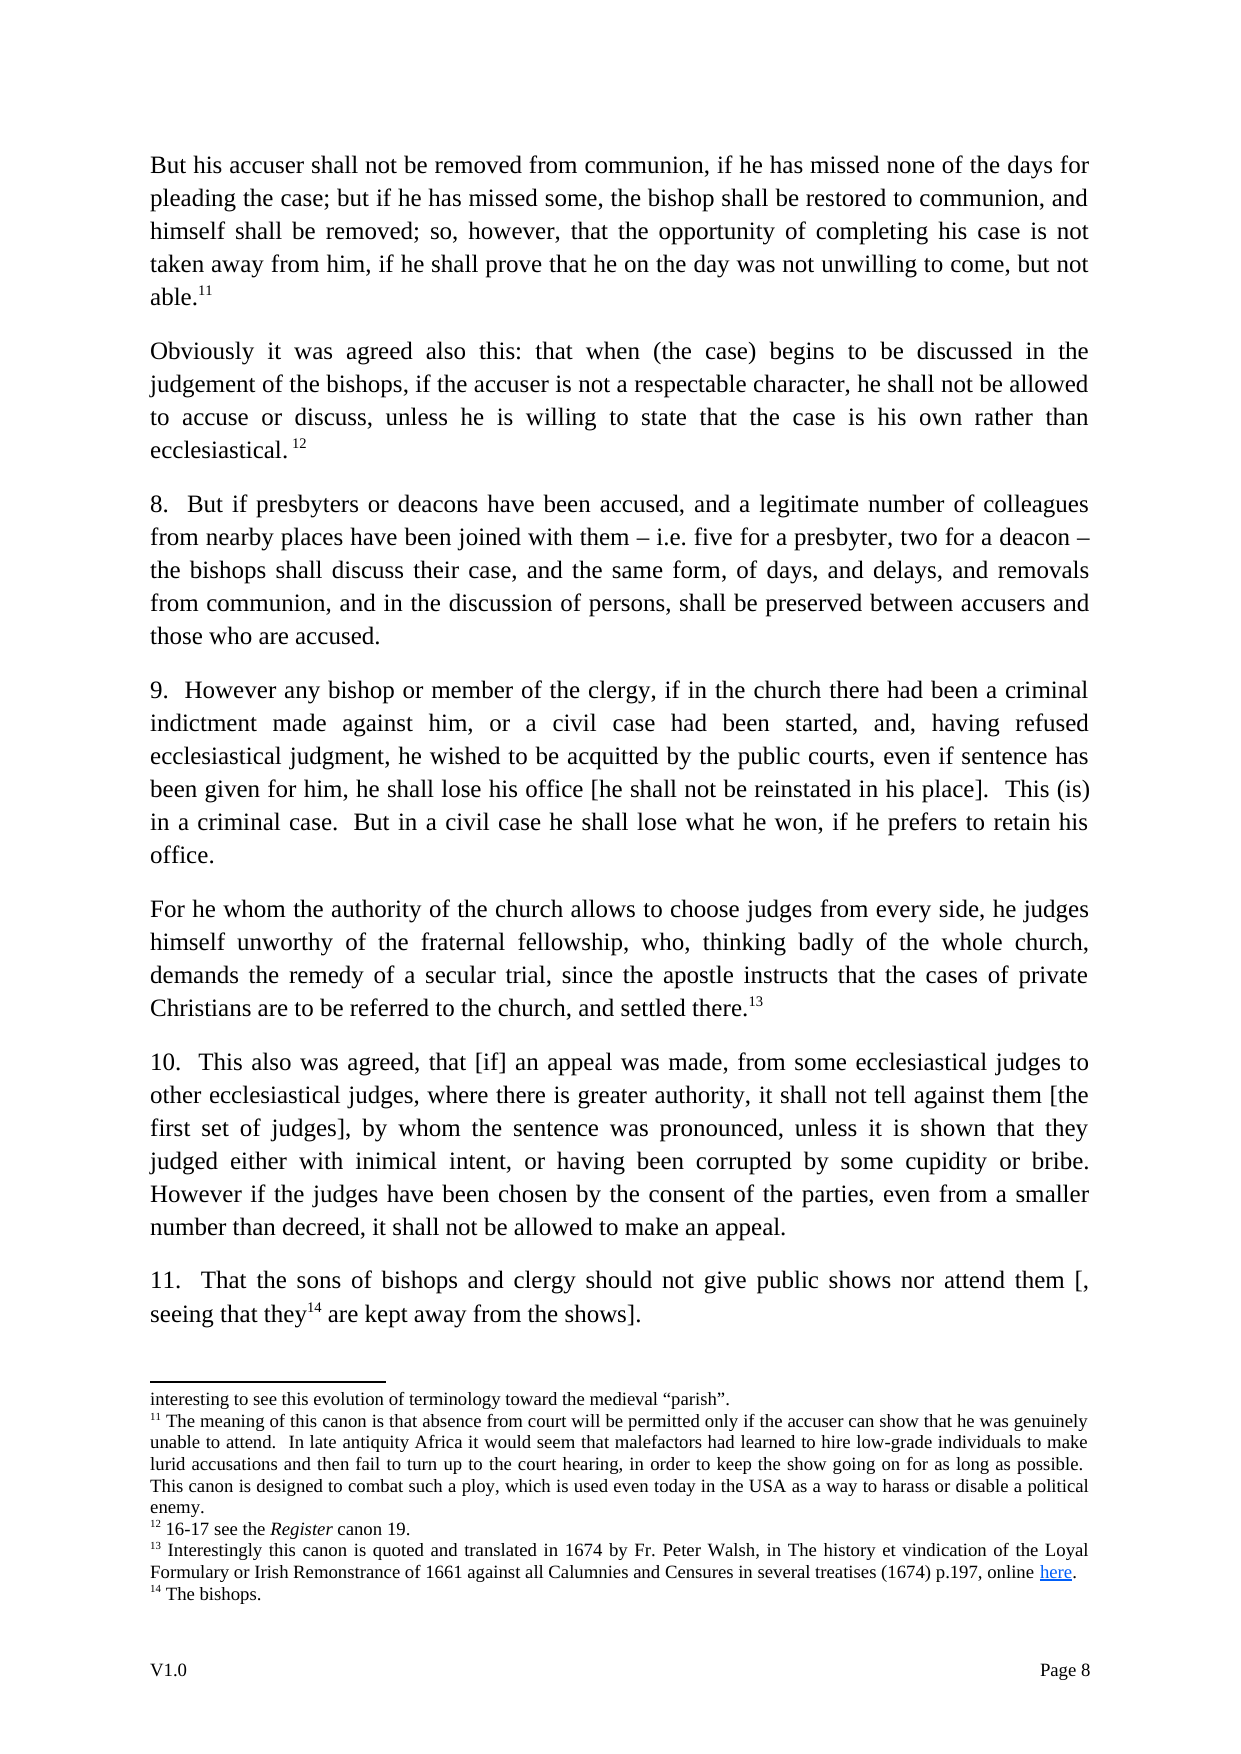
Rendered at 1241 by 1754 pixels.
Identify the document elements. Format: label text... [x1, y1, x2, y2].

text But his accuser shall not be removed from communion, if he has missed none of the days for pleading the case; but if he has missed some, the bishop shall be restored to communion, and himself shall be removed; so, however, that the opportunity of completing his case is not taken away from him, if he shall prove that he on the day was not unwilling to come, but not able. [150, 150, 1090, 311]
text Obviously it was agreed also this: that when (the case) begins to be discussed in the judgement of the bishops, if the accuser is not a respectable character, he shall not be allowed to accuse or discuss, unless he is willing to state that the case is his own rather than ecclesiastical. [150, 336, 1090, 464]
text 8. But if presbyters or deacons have been accused, and a legitimate number of colleagues from nearby places have been joined with them – i.e. five for a presbyter, two for a deacon – the bishops shall discuss their case, and the same form, of days, and delays, and removals from communion, and in the discussion of persons, shall be preserved between accusers and those who are accused. [150, 489, 1090, 650]
text 10. This also was agreed, that [if] an appeal was made, from some ecclesiastical judges to other ecclesiastical judges, where there is greater authority, it shall not tell against them [the first set of judges], by whom the sentence was pronounced, unless it is shown that they judged either with inimical intent, or having been corrupted by some cupidity or bribe. However if the judges have been chosen by the consent of the parties, even from a smaller number than decreed, it shall not be allowed to make an appeal. [150, 1047, 1090, 1241]
text For he whom the authority of the church allows to choose judges from every side, he judges himself unworthy of the fraternal fellowship, who, thinking badly of the whole church, demands the remedy of a secular trial, since the apostle instructs that the cases of private Christians are to be referred to the church, and settled there. [150, 894, 1090, 1022]
text 11. That the sons of bishops and clergy should not give public shows nor attend them [, seeing that they are kept away from the shows]. [150, 1266, 1090, 1327]
text 9. However any bishop or member of the clergy, if in the church there had been a criminal indictment made against him, or a civil case had been started, and, having refused ecclesiastical judgment, he wished to be acquitted by the public courts, even if sentence has been given for him, he shall lose his office [he shall not be reinstated in his place]. This (is) in a criminal case. But in a civil case he shall lose what he won, if he prefers to retain his office. [150, 675, 1090, 869]
